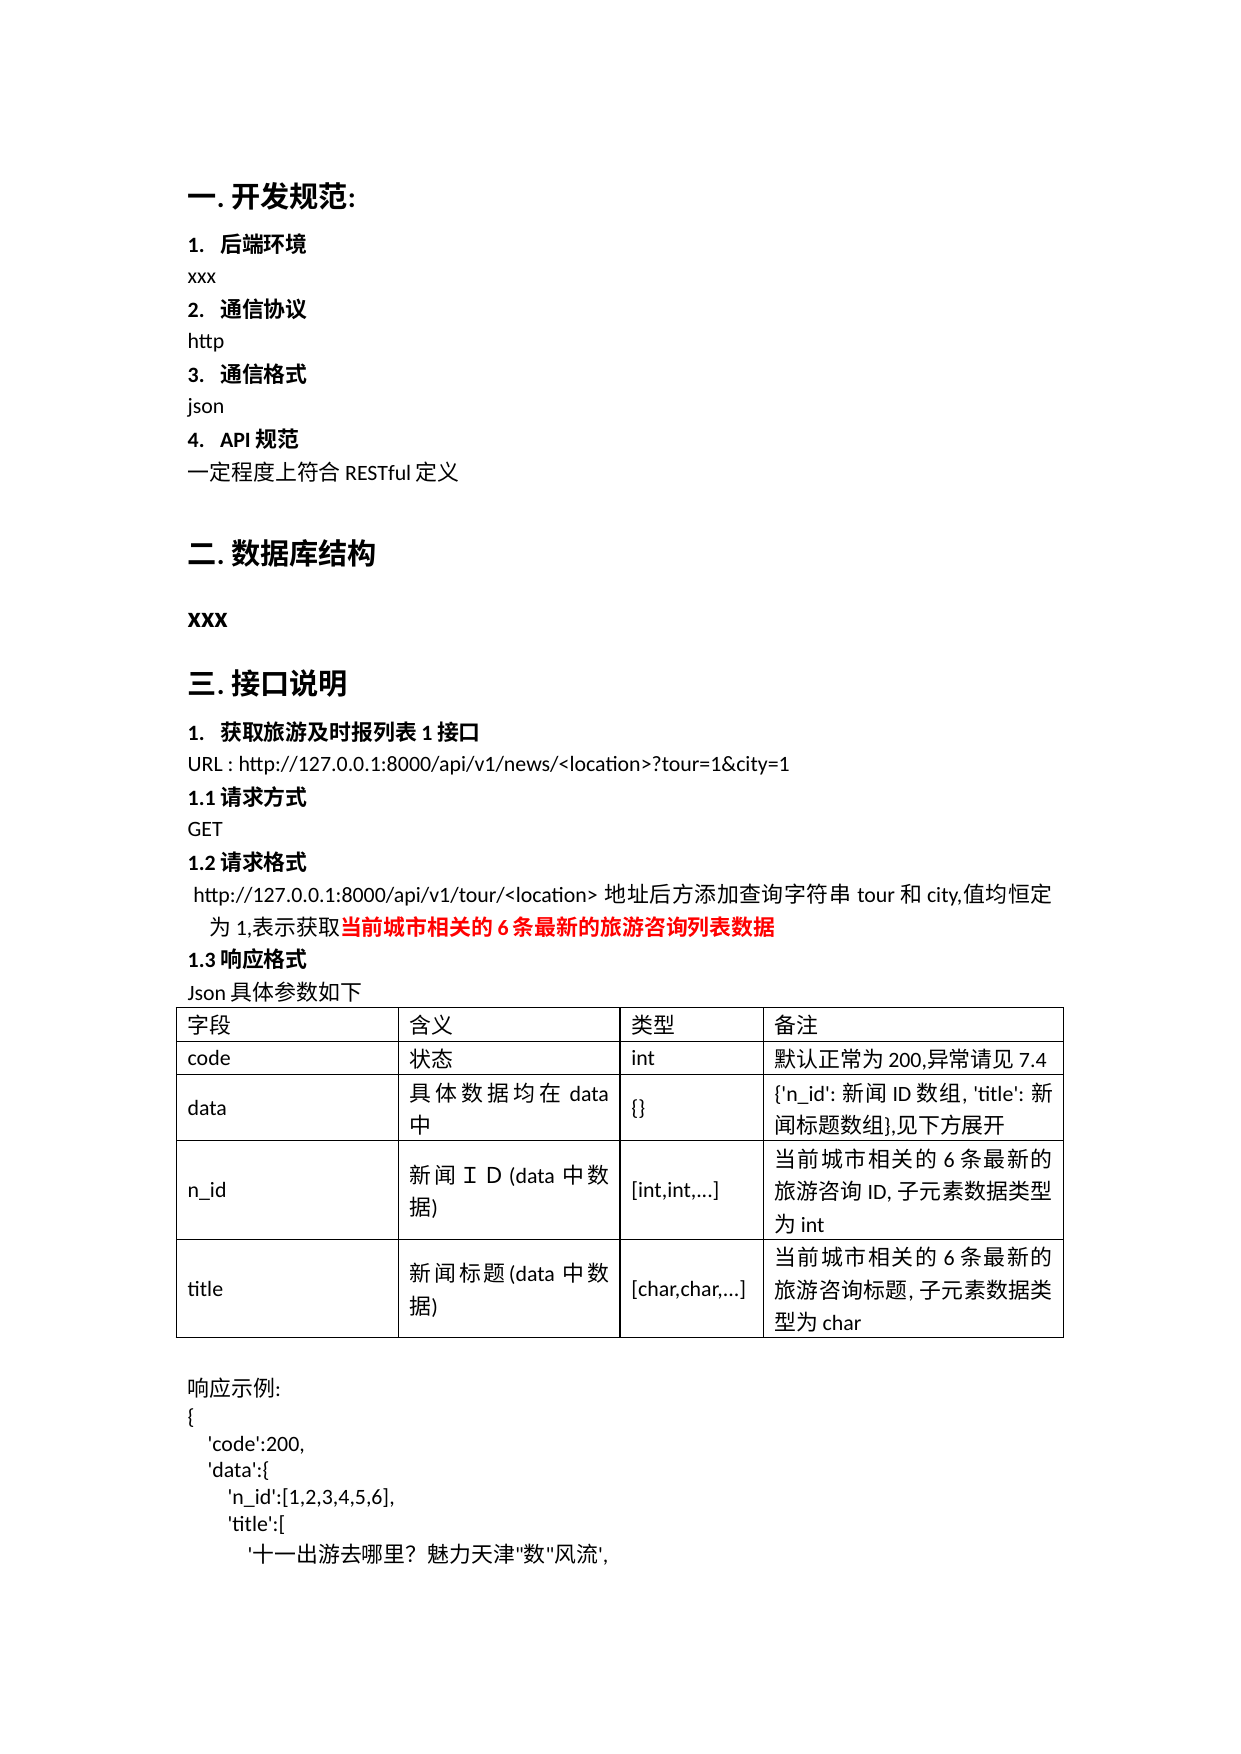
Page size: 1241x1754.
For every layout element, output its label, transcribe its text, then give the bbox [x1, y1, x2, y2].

list 数据库结构 [187, 519, 1053, 584]
list 开发规范: [187, 162, 1053, 227]
table_cell {'n_id': 新闻ID数组, 'title': 新闻标题数组},见下方展开 [764, 1075, 1063, 1140]
table_cell [char,char,...] [621, 1240, 763, 1337]
table_cell 当前城市相关的6条最新的旅游咨询ID, 子元素数据类型为int [764, 1141, 1063, 1239]
table_cell 具体数据均在data中 [399, 1075, 619, 1140]
table_cell 默认正常为200,异常请见7.4 [764, 1042, 1063, 1074]
table_cell n_id [177, 1141, 398, 1239]
text 1.3响应格式 [187, 942, 1053, 974]
list 接口说明 [187, 649, 1053, 714]
text 'code':200, [187, 1430, 1053, 1457]
list 后端环境 [187, 227, 1053, 259]
text http [187, 324, 1053, 357]
text http://127.0.0.1:8000/api/v1/tour/<location> 地址后方添加查询字符串tour和city,值均恒定为1,表示获取当前城市相关的6条最新的旅游咨询列表数据 [187, 877, 1053, 942]
table_cell 当前城市相关的6条最新的旅游咨询标题, 子元素数据类型为char [764, 1240, 1063, 1337]
text json [187, 389, 1053, 422]
text URL : http://127.0.0.1:8000/api/v1/news/<location>?tour=1&city=1 [187, 747, 1053, 779]
text 1.2请求格式 [187, 844, 1053, 877]
table_cell title [177, 1240, 398, 1337]
list 获取旅游及时报列表1接口 [187, 714, 1053, 747]
list 通信协议 [187, 292, 1053, 324]
text 'title':[ [187, 1510, 1053, 1537]
table_header 备注 [764, 1008, 1063, 1041]
text { [187, 1403, 1053, 1430]
text GET [187, 812, 1053, 844]
text 一定程度上符合RESTful定义 [187, 454, 1053, 487]
text xxx [187, 584, 1053, 649]
table_cell int [621, 1042, 763, 1074]
text 1.1请求方式 [187, 779, 1053, 812]
text Json具体参数如下 [187, 974, 1053, 1007]
table_cell 新闻标题(data中数据) [399, 1240, 619, 1337]
table_header 含义 [399, 1008, 619, 1041]
table_header 字段 [177, 1008, 398, 1041]
table_cell 新闻ＩＤ(data中数据) [399, 1141, 619, 1239]
list 通信格式 [187, 357, 1053, 389]
text 响应示例: [187, 1371, 1053, 1403]
table_cell code [177, 1042, 398, 1074]
table_cell [int,int,...] [621, 1141, 763, 1239]
text '十一出游去哪里？魅力天津"数"风流', [187, 1537, 1053, 1568]
table_cell data [177, 1075, 398, 1140]
text 'n_id':[1,2,3,4,5,6], [187, 1483, 1053, 1510]
table_header 类型 [621, 1008, 763, 1041]
table_cell {} [621, 1075, 763, 1140]
list API规范 [187, 422, 1053, 454]
text xxx [187, 259, 1053, 292]
text 'data':{ [187, 1457, 1053, 1483]
table_cell 状态 [399, 1042, 619, 1074]
